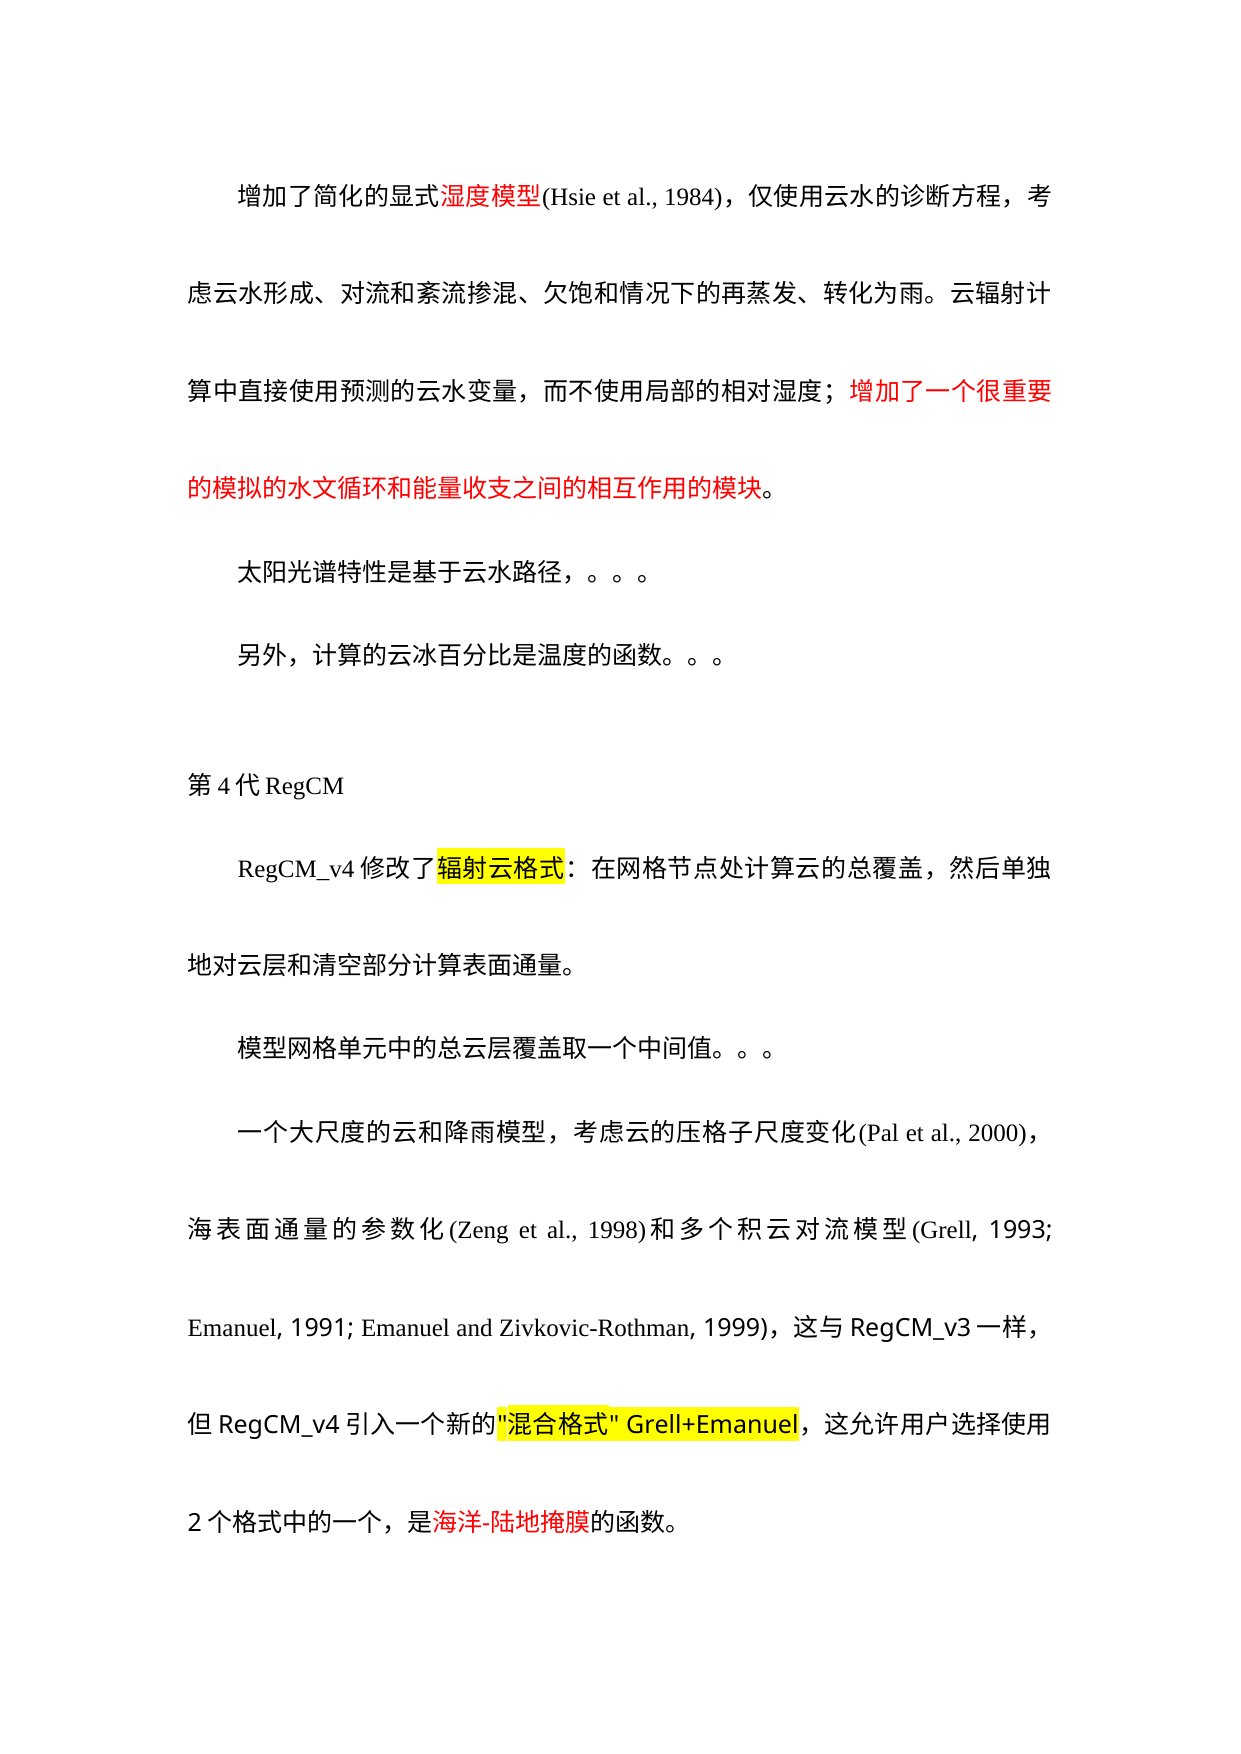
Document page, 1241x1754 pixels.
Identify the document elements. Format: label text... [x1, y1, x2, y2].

text 第4代RegCM [187, 751, 1053, 816]
text 一个大尺度的云和降雨模型，考虑云的压格子尺度变化(Pal et al., 2000)，海表面通量的参数化(Zeng et al., 1998)和多个积云对流模型(Grell, 1993; Emanuel, 1991; Emanuel and Zivkovic-Rothman, 1999)，这与RegCM_v3一样，但RegCM_v4引入一个新的"混合格式" Grell+Emanuel，这允许用户选择使用2个格式中的一个，是海洋-陆地掩膜的函数。 [187, 1098, 1053, 1553]
text 模型网格单元中的总云层覆盖取一个中间值。。。 [187, 1014, 1053, 1079]
text RegCM_v4修改了辐射云格式：在网格节点处计算云的总覆盖，然后单独地对云层和清空部分计算表面通量。 [187, 834, 1053, 996]
text 另外，计算的云冰百分比是温度的函数。。。 [187, 621, 1053, 686]
text 太阳光谱特性是基于云水路径，。。。 [187, 538, 1053, 603]
text 增加了简化的显式湿度模型(Hsie et al., 1984)，仅使用云水的诊断方程，考虑云水形成、对流和紊流掺混、欠饱和情况下的再蒸发、转化为雨。云辐射计算中直接使用预测的云水变量，而不使用局部的相对湿度；增加了一个很重要的模拟的水文循环和能量收支之间的相互作用的模块。 [187, 162, 1053, 519]
